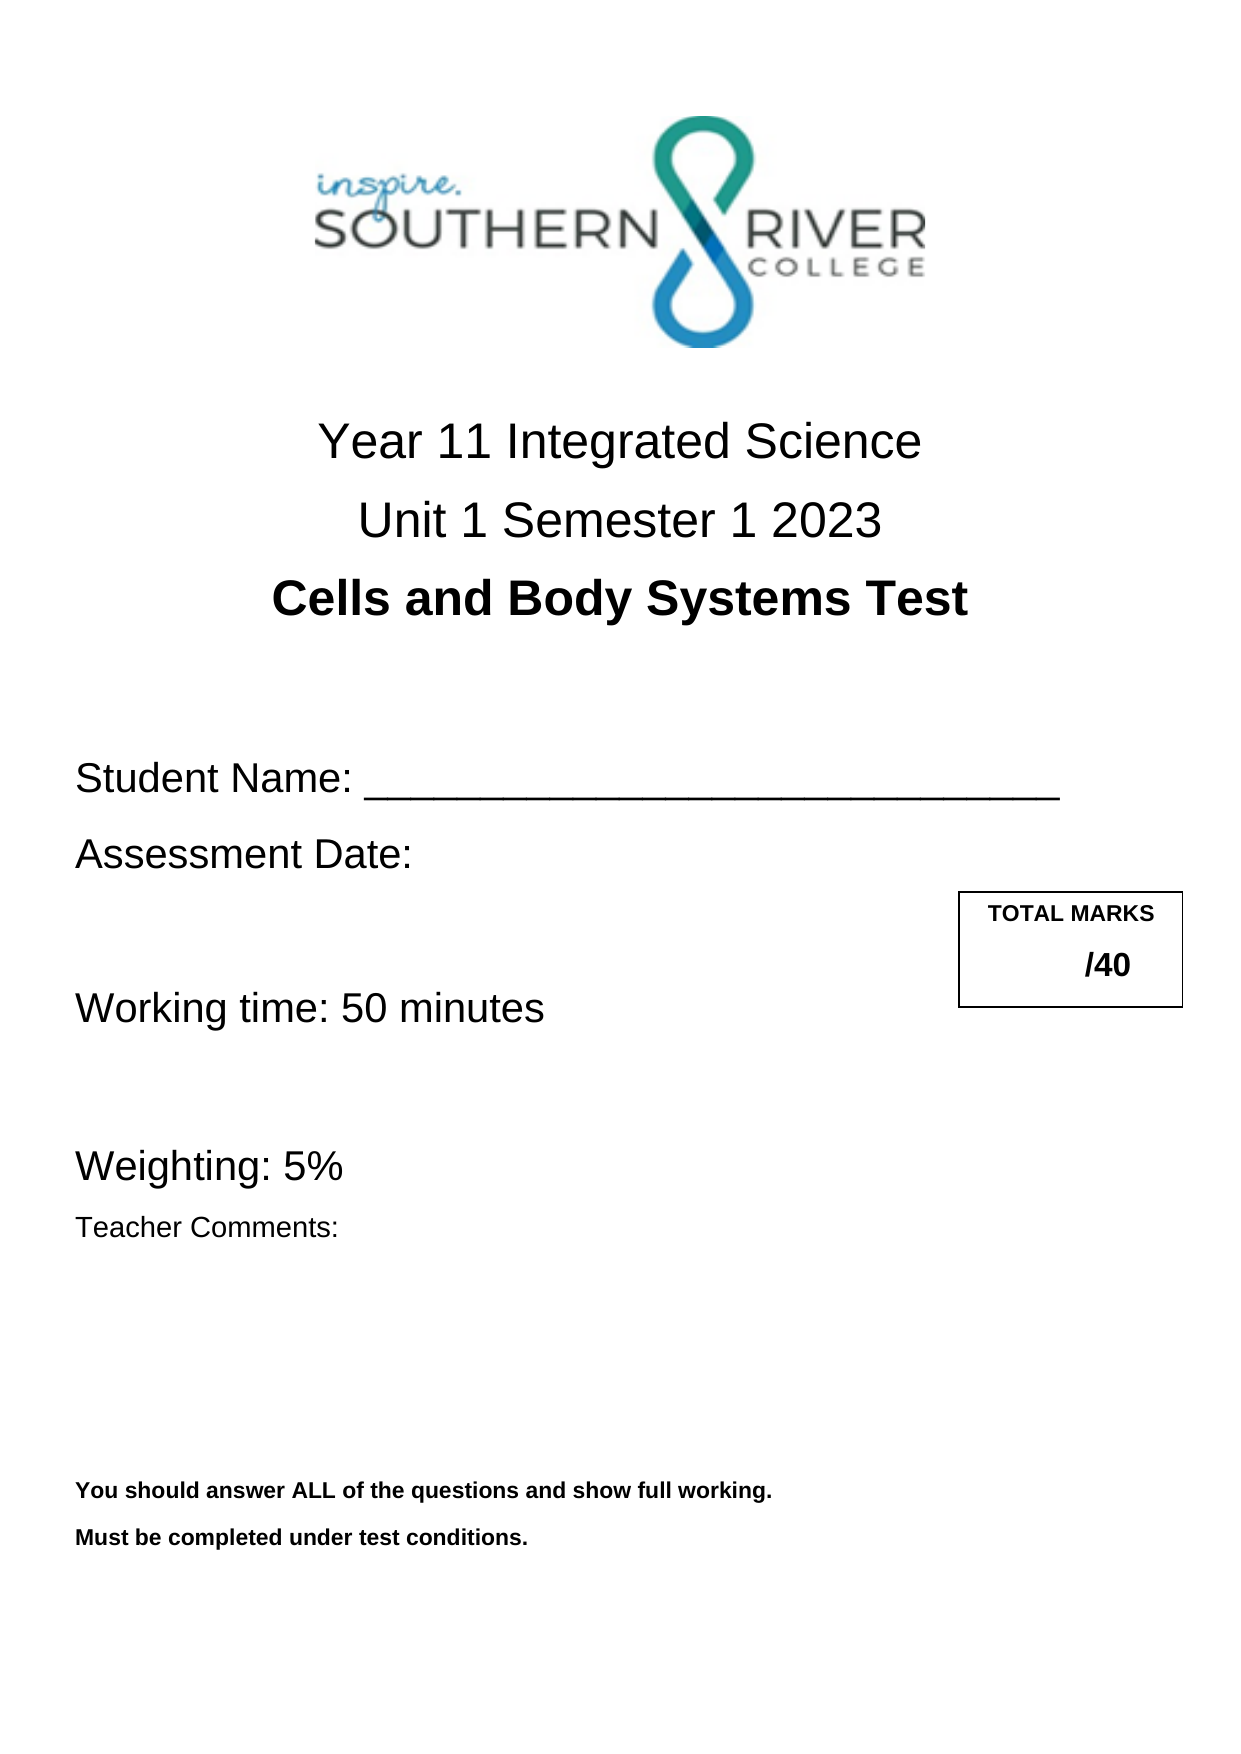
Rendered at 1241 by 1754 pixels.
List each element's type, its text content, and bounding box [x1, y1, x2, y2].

text Year 11 Integrated Science [75, 411, 1165, 469]
text Assessment Date: [75, 830, 1165, 878]
text Student Name: ______________________________ [75, 753, 1165, 801]
text Unit 1 Semester 1 2023 [75, 490, 1165, 548]
text You should answer ALL of the questions and show full working. [75, 1477, 1165, 1503]
text Weighting: 5% [75, 1142, 1165, 1190]
text Cells and Body Systems Test [75, 569, 1165, 626]
text Working time: 50 minutes [75, 983, 1165, 1031]
text Must be completed under test conditions. [75, 1524, 1165, 1550]
text Teacher Comments: [75, 1210, 1165, 1244]
picture [314, 116, 926, 348]
